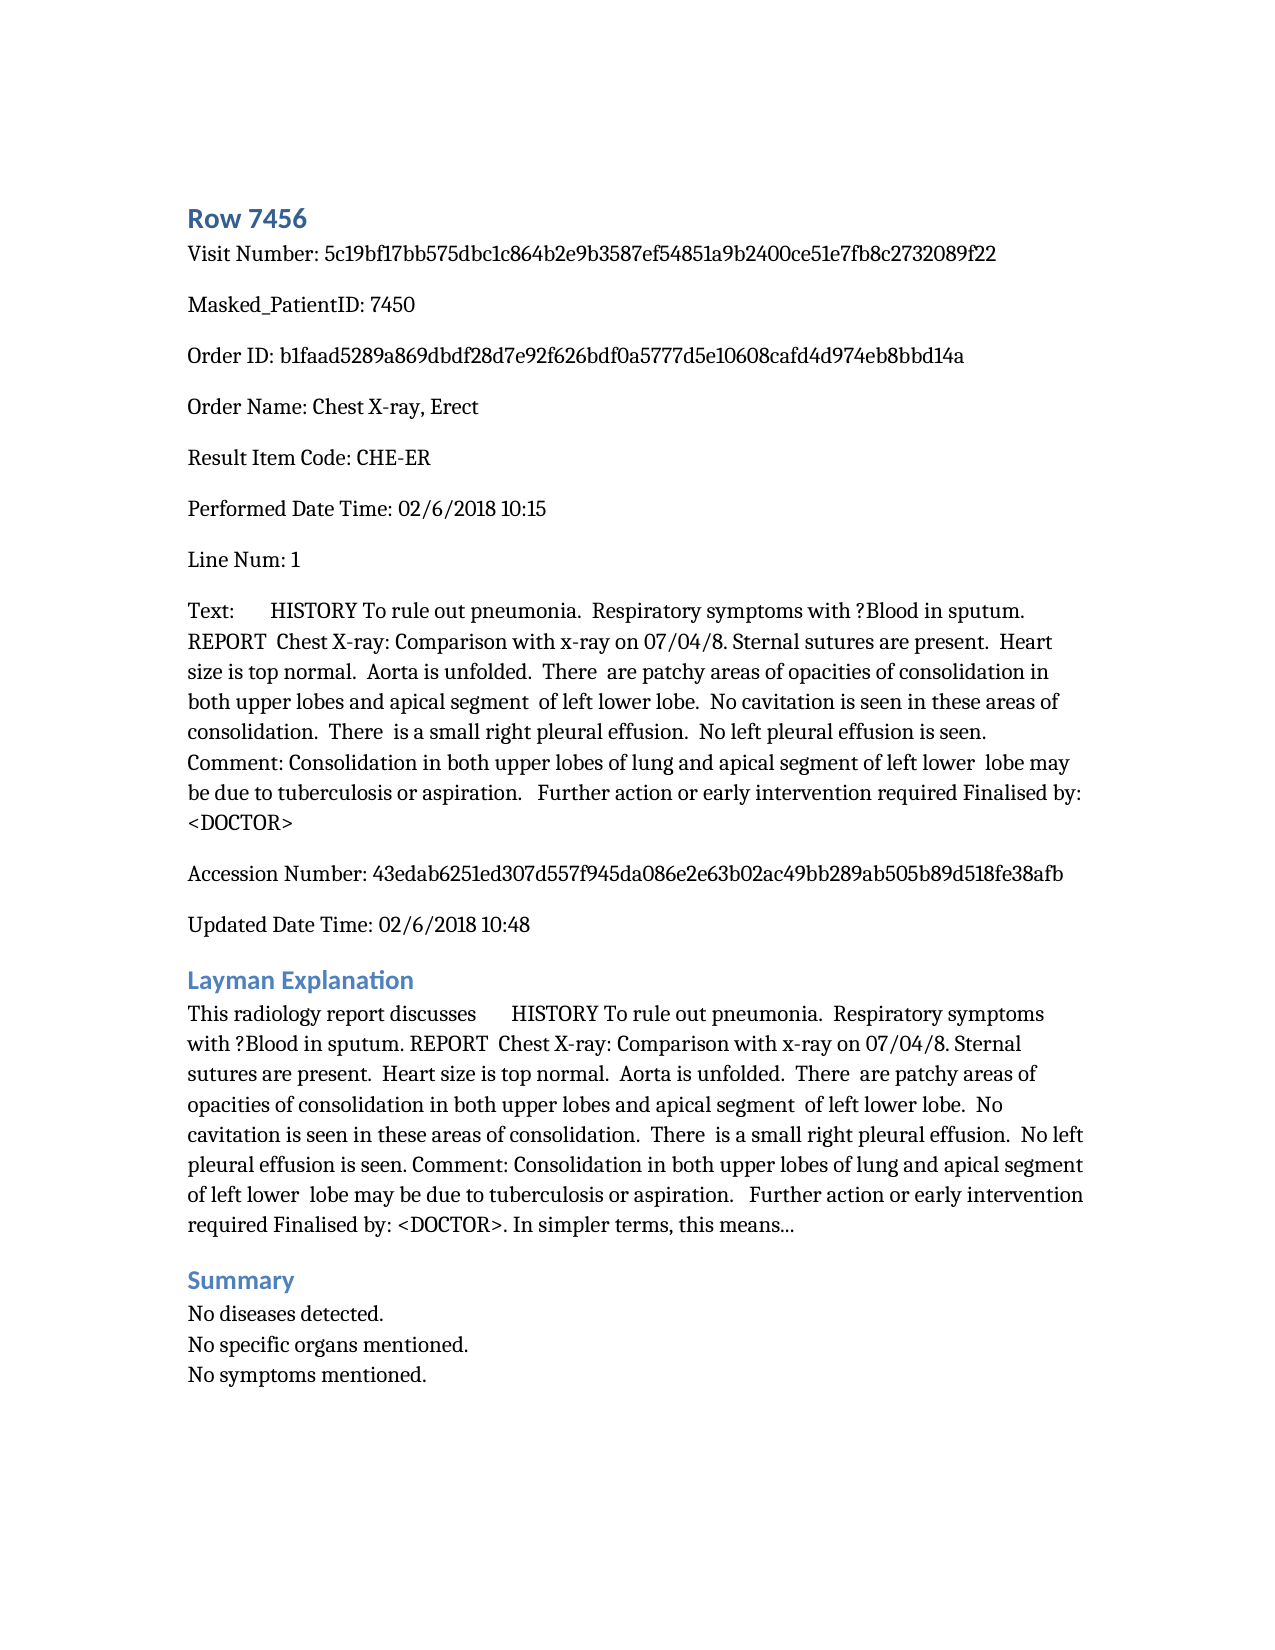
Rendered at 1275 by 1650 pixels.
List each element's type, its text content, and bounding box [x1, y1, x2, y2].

text No diseases detected. No specific organs mentioned. No symptoms mentioned. [187, 1301, 1087, 1388]
text Text: HISTORY To rule out pneumonia. Respiratory symptoms with ?Blood in sputum. REPORT Chest X-ray: Comparison with x-ray on 07/04/8. Sternal sutures are present. Heart size is top normal. Aorta is unfolded. There are patchy areas of opacities of consolidation in both upper lobes and apical segment of left lower lobe. No cavitation is seen in these areas of consolidation. There is a small right pleural effusion. No left pleural effusion is seen. Comment: Consolidation in both upper lobes of lung and apical segment of left lower lobe may be due to tuberculosis or aspiration. Further action or early intervention required Finalised by: <DOCTOR> [187, 598, 1087, 836]
text Accession Number: 43edab6251ed307d557f945da086e2e63b02ac49bb289ab505b89d518fe38afb [187, 861, 1087, 887]
text Result Item Code: CHE-ER [187, 445, 1087, 471]
text Updated Date Time: 02/6/2018 10:48 [187, 912, 1087, 938]
text Visit Number: 5c19bf17bb575dbc1c864b2e9b3587ef54851a9b2400ce51e7fb8c2732089f22 [187, 241, 1087, 267]
text Order ID: b1faad5289a869dbdf28d7e92f626bdf0a5777d5e10608cafd4d974eb8bbd14a [187, 343, 1087, 369]
text This radiology report discusses HISTORY To rule out pneumonia. Respiratory symptoms with ?Blood in sputum. REPORT Chest X-ray: Comparison with x-ray on 07/04/8. Sternal sutures are present. Heart size is top normal. Aorta is unfolded. There are patchy areas of opacities of consolidation in both upper lobes and apical segment of left lower lobe. No cavitation is seen in these areas of consolidation. There is a small right pleural effusion. No left pleural effusion is seen. Comment: Consolidation in both upper lobes of lung and apical segment of left lower lobe may be due to tuberculosis or aspiration. Further action or early intervention required Finalised by: <DOCTOR>. In simpler terms, this means... [187, 1001, 1087, 1238]
subtitle Summary [187, 1263, 1087, 1296]
subtitle Row 7456 [187, 200, 1087, 236]
text Performed Date Time: 02/6/2018 10:15 [187, 496, 1087, 522]
text Order Name: Chest X-ray, Erect [187, 394, 1087, 420]
text Line Num: 1 [187, 547, 1087, 573]
subtitle Layman Explanation [187, 963, 1087, 996]
text Masked_PatientID: 7450 [187, 292, 1087, 318]
